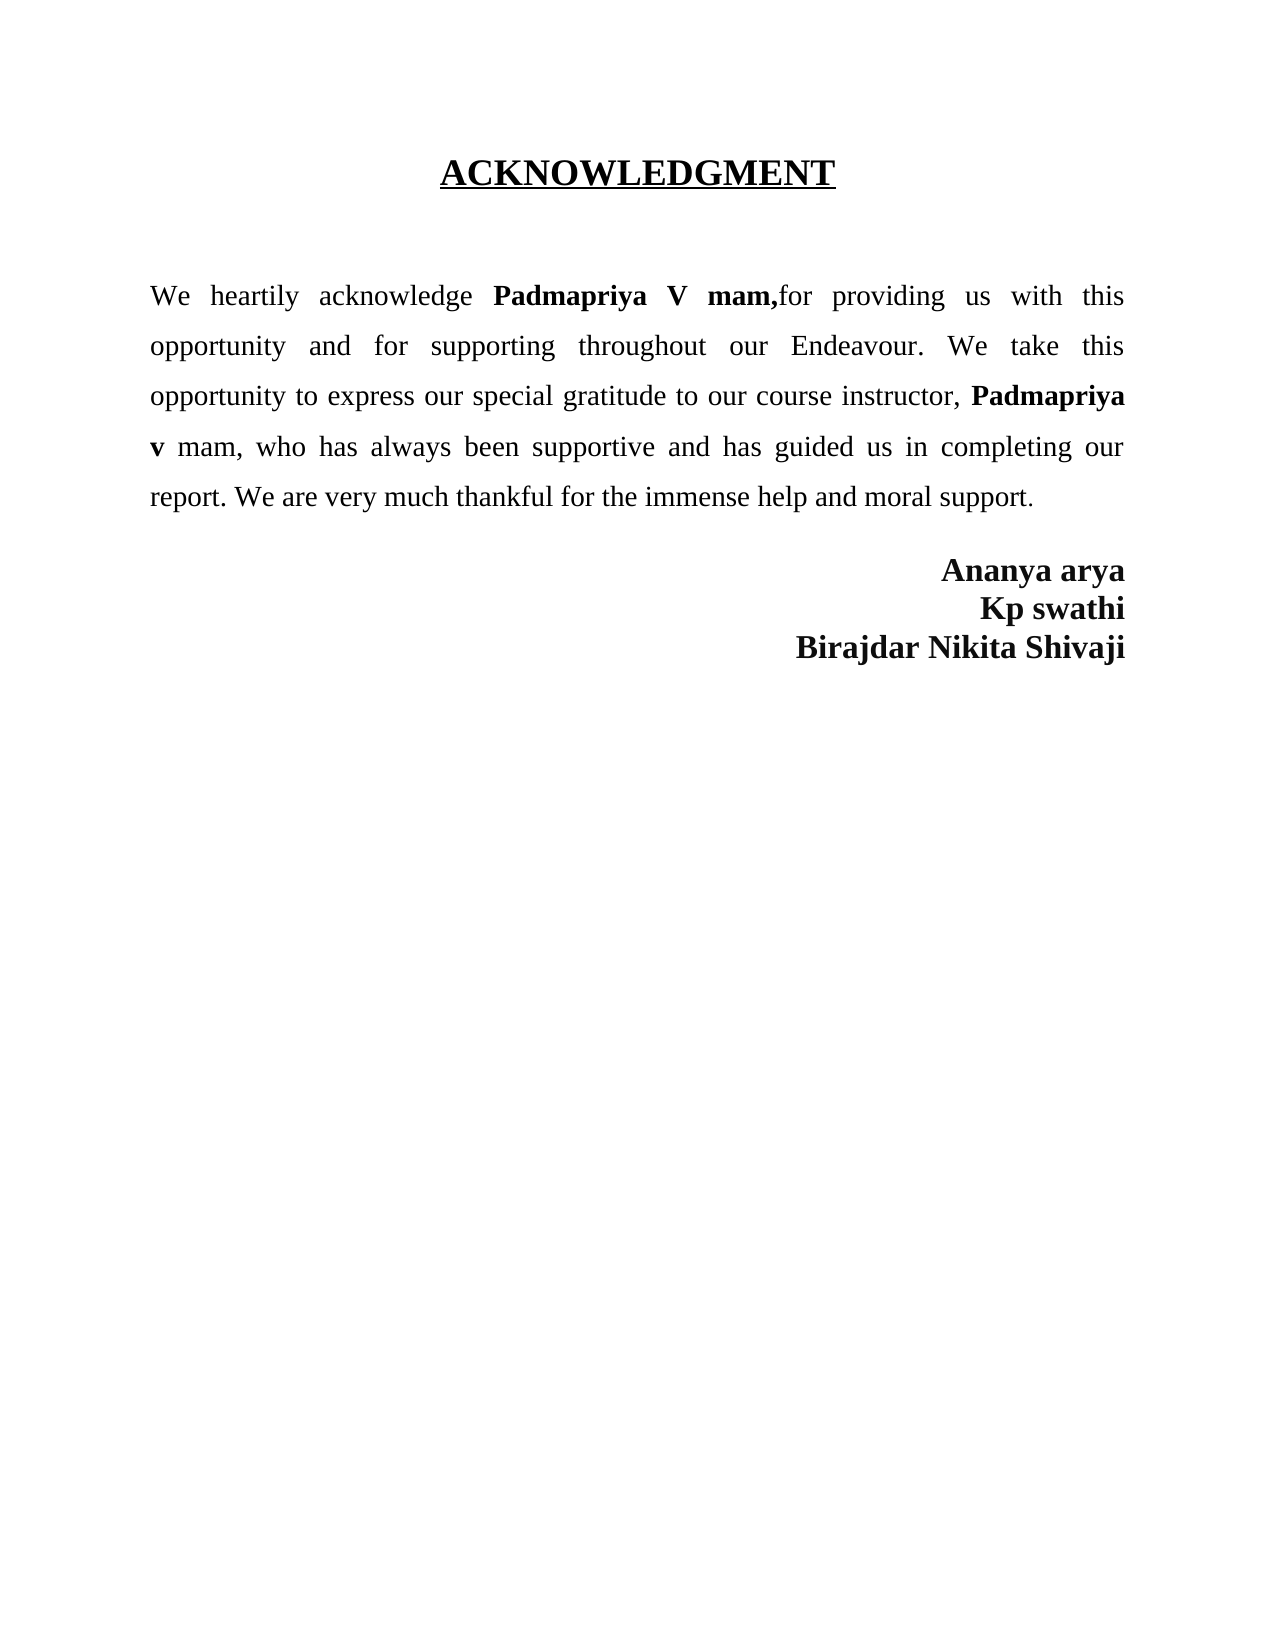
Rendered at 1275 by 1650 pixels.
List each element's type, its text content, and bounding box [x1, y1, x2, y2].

text Ananya arya [150, 550, 1125, 589]
text We heartily acknowledge Padmapriya V mam,for providing us with this opportunity and for supporting throughout our Endeavour. We take this opportunity to express our special gratitude to our course instructor, Padmapriya v mam, who has always been supportive and has guided us in completing our report. We are very much thankful for the immense help and moral support. [150, 278, 1125, 513]
text ACKNOWLEDGMENT [150, 150, 1125, 193]
text Kp swathi [150, 589, 1125, 627]
text Birajdar Nikita Shivaji [150, 627, 1125, 665]
